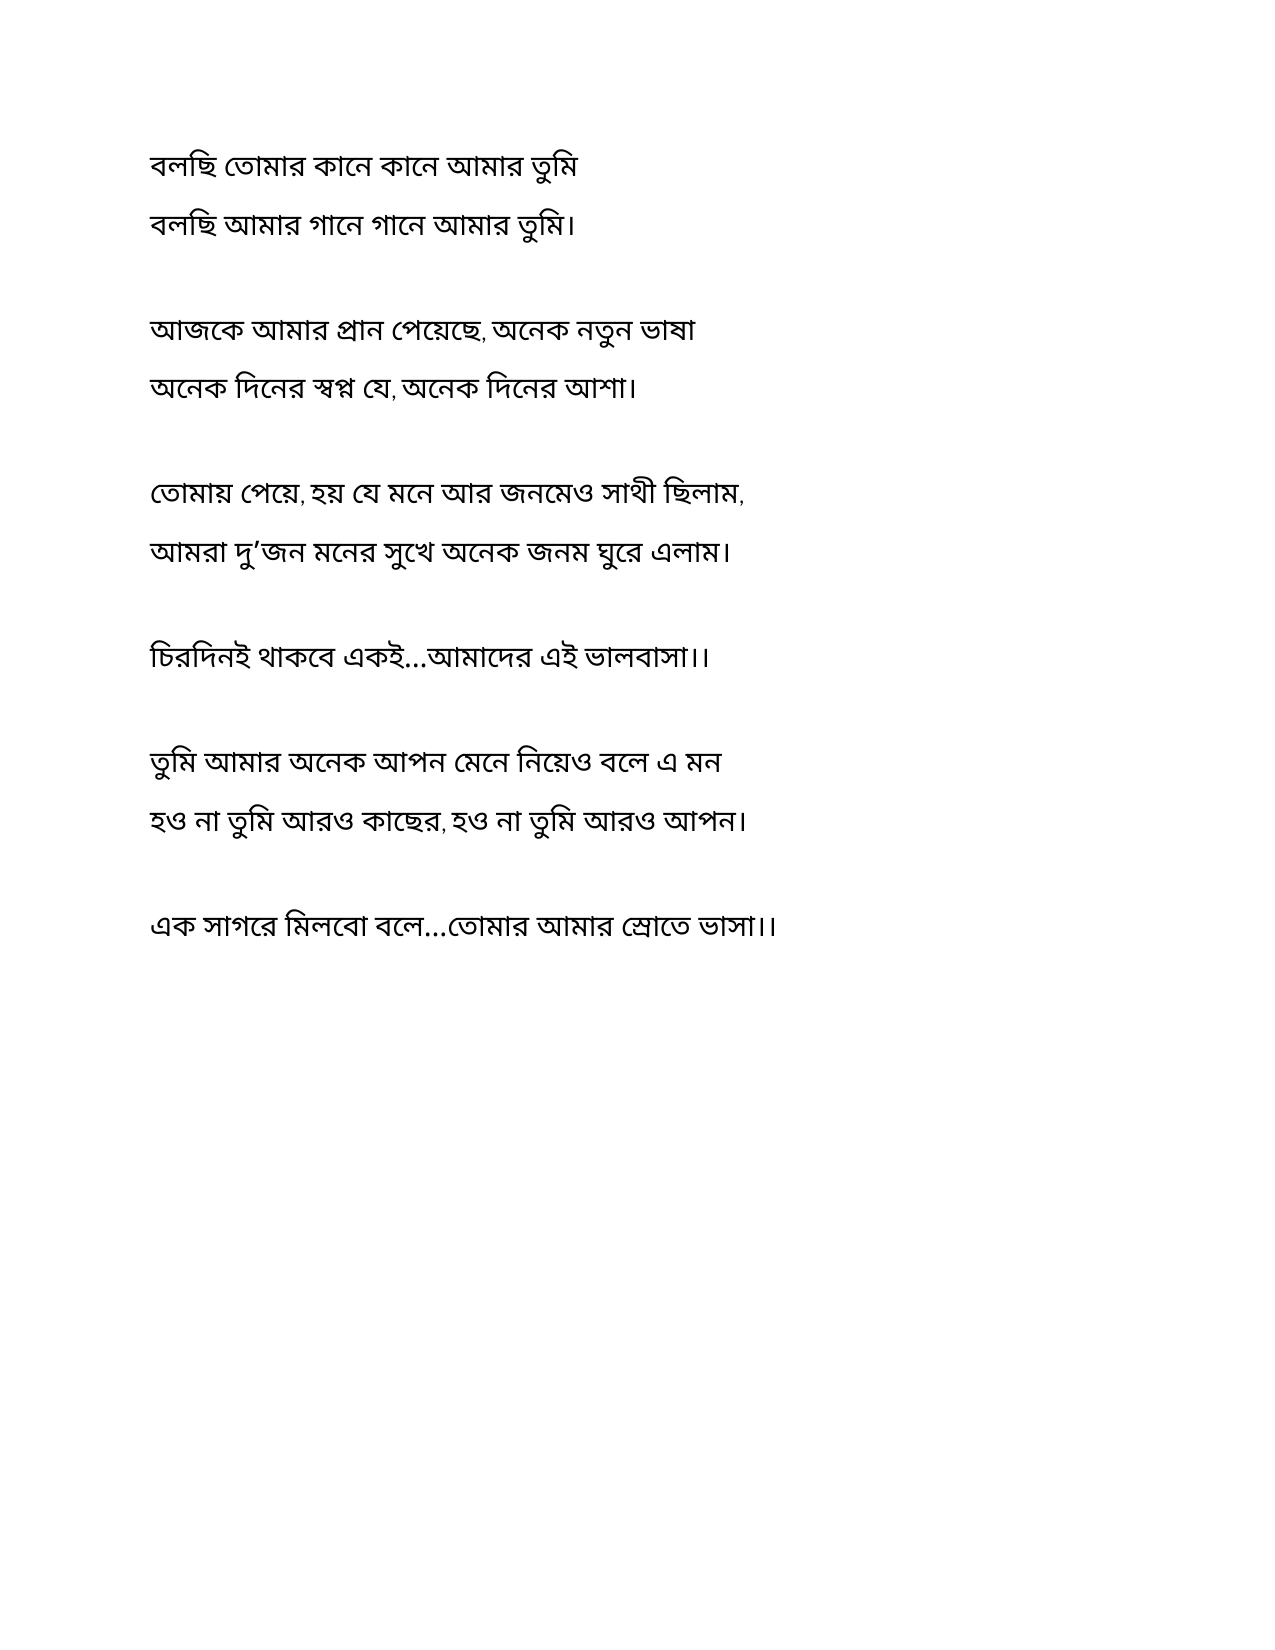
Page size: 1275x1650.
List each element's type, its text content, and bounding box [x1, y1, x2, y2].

text বলছি তোমার কানে কানে আমার তুমি [150, 150, 1125, 189]
text চিরদিনই থাকবে একই…আমাদের এই ভালবাসা।। [150, 641, 1125, 679]
text আজকে আমার প্রান পেয়েছে, অনেক নতুন ভাষা [150, 313, 1125, 352]
text হও না তুমি আরও কাছের, হও না তুমি আরও আপন। [150, 804, 1125, 843]
text এক সাগরে মিলবো বলে…তোমার আমার স্রোতে ভাসা।। [150, 909, 1125, 948]
text বলছি আমার গানে গানে আমার তুমি। [150, 208, 1125, 247]
text তোমায় পেয়ে, হয় যে মনে আর জনমেও সাথী ছিলাম, [150, 477, 1125, 516]
text অনেক দিনের স্বপ্ন যে, অনেক দিনের আশা। [150, 372, 1125, 411]
text আমরা দু’জন মনের সুখে অনেক জনম ঘুরে এলাম। [150, 535, 1125, 574]
text তুমি আমার অনেক আপন মেনে নিয়েও বলে এ মন [150, 746, 1125, 784]
